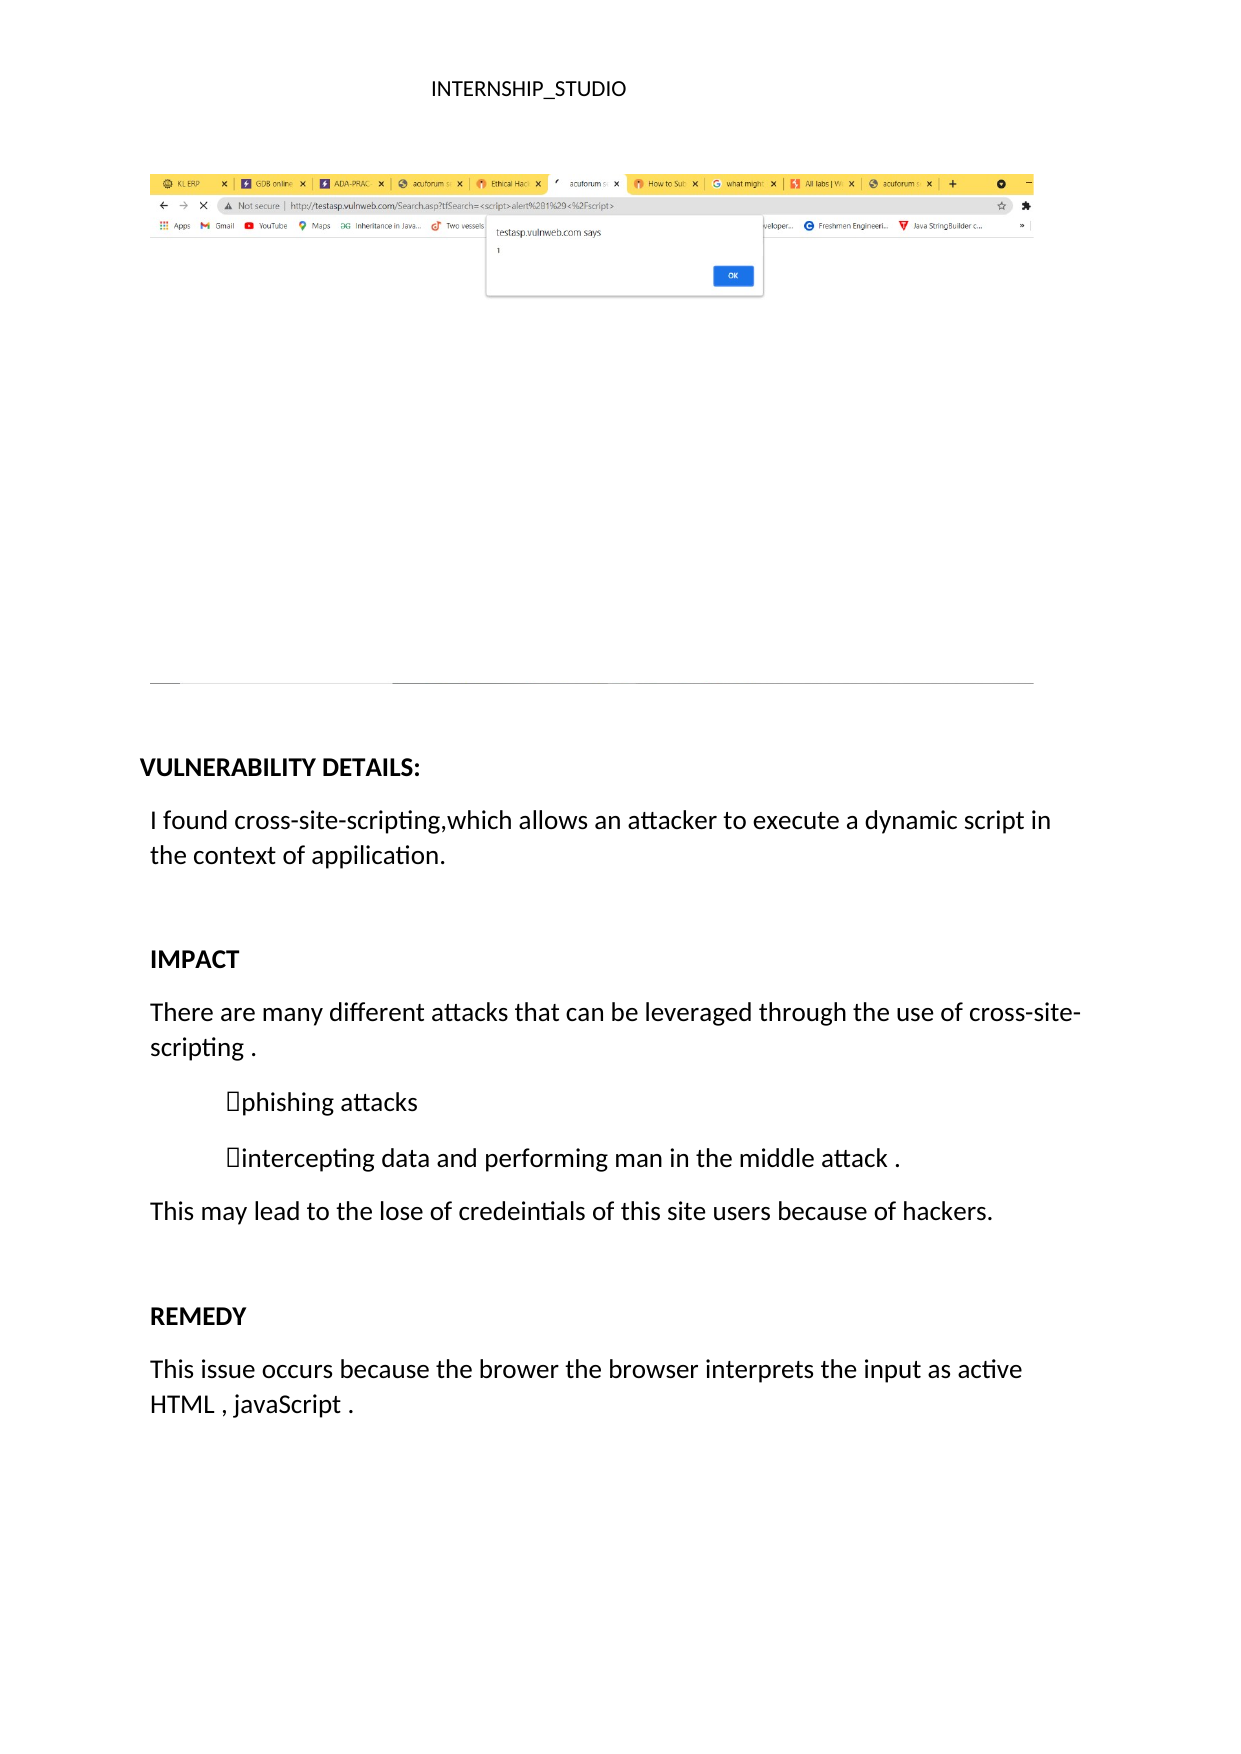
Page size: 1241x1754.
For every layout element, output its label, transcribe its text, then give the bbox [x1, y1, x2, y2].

text There are many different attacks that can be leveraged through the use of cross-site- scripting . [150, 995, 1085, 1063]
subtitle VULNERABILITY DETAILS: [139, 751, 1101, 784]
subtitle IMPACT [150, 943, 1101, 976]
text intercepting data and performing man in the middle attack . [225, 1138, 1101, 1175]
text This issue occurs because the brower the browser interprets the input as active HTML , javaScript . [150, 1352, 1067, 1420]
picture [150, 174, 1034, 684]
text I found cross-site-scripting,which allows an attacker to execute a dynamic script in the context of appilication. [150, 803, 1055, 871]
text REMEDY [150, 1299, 1101, 1332]
text This may lead to the lose of credeintials of this site users because of hackers. [150, 1194, 1101, 1227]
text phishing attacks [225, 1082, 1101, 1119]
